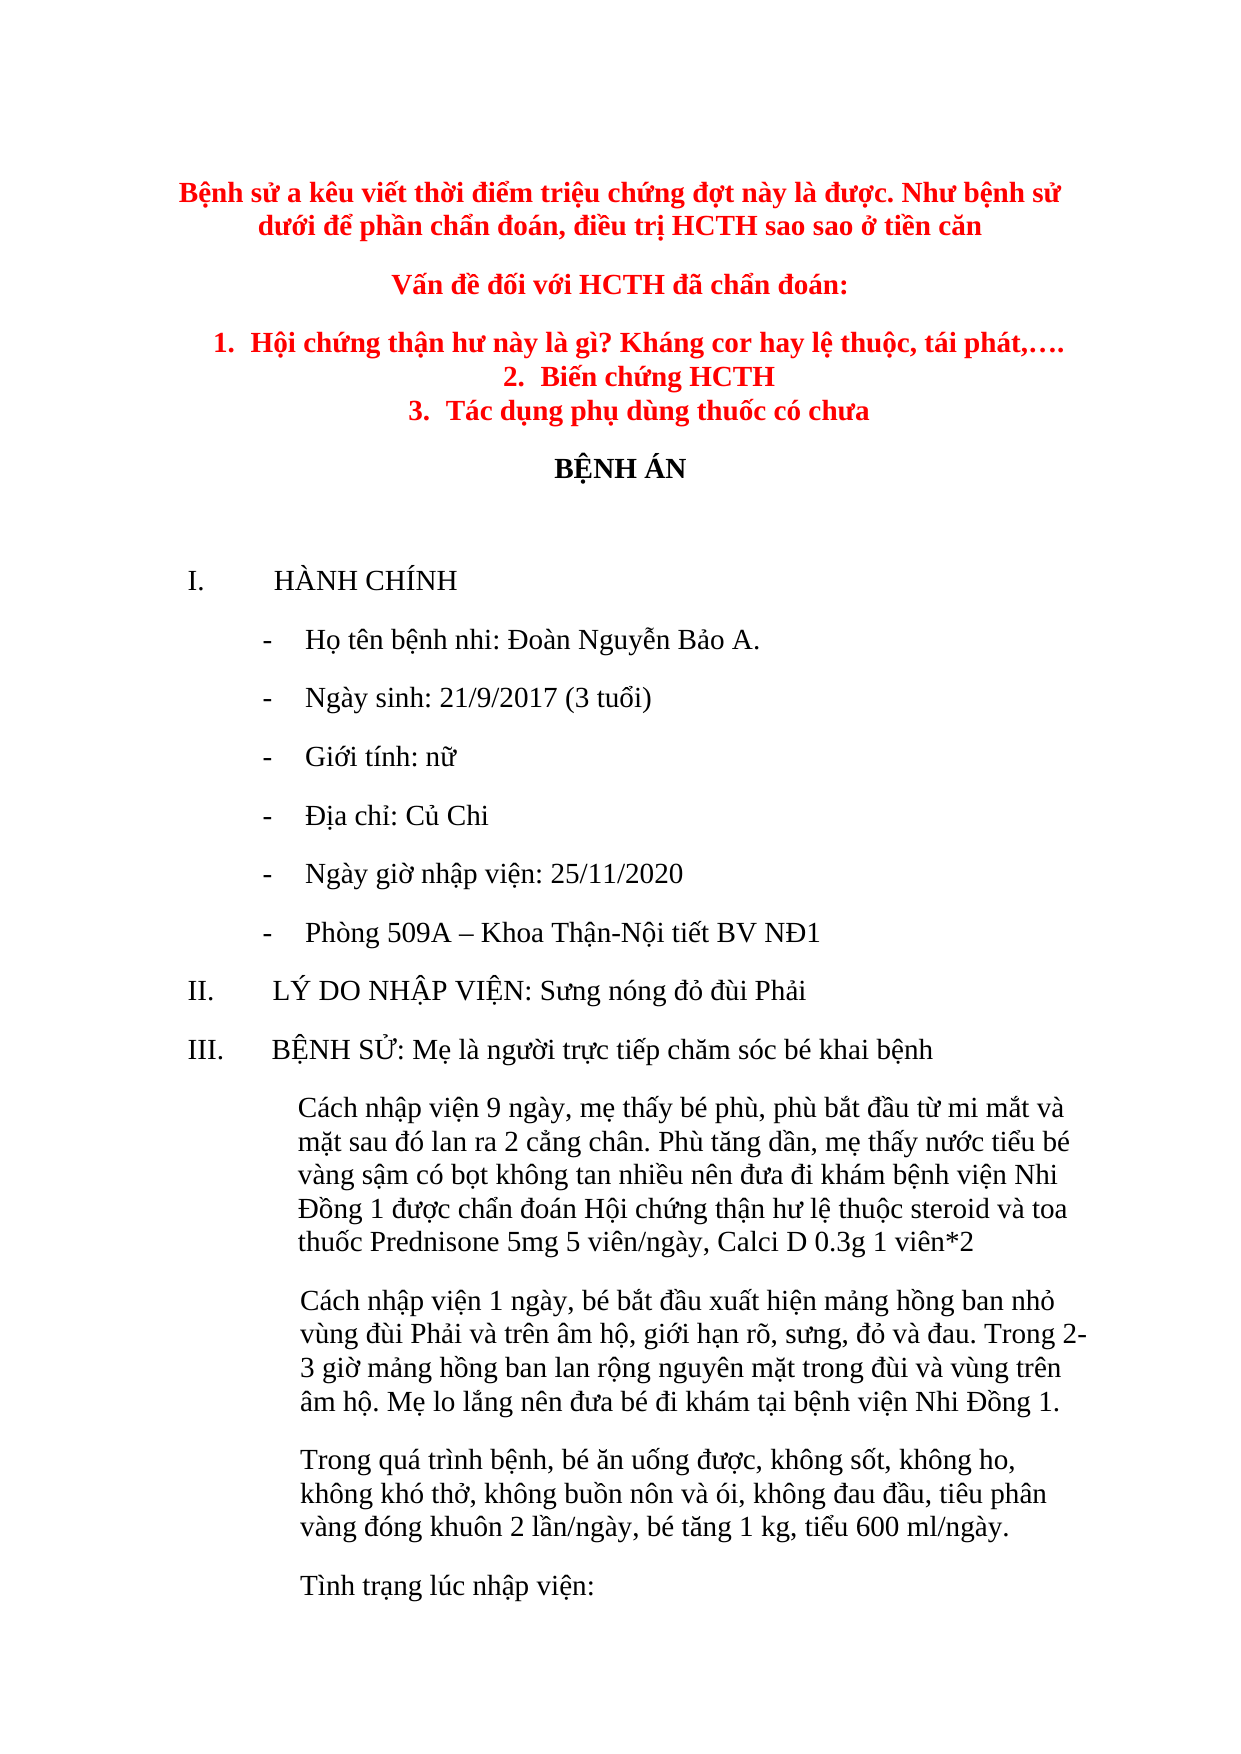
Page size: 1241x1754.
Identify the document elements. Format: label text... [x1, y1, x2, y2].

text Tình trạng lúc nhập viện: [300, 1568, 1090, 1601]
text - Họ tên bệnh nhi: Đoàn Nguyễn Bảo A. [262, 622, 1090, 656]
text Trong quá trình bệnh, bé ăn uống được, không sốt, không ho, không khó thở, không buồn nôn và ói, không đau đầu, tiêu phân vàng đóng khuôn 2 lần/ngày, bé tăng 1 kg, tiểu 600 ml/ngày. [300, 1442, 1090, 1543]
text III. BỆNH SỬ: Mẹ là người trực tiếp chăm sóc bé khai bệnh [187, 1032, 1090, 1065]
text Cách nhập viện 9 ngày, mẹ thấy bé phù, phù bắt đầu từ mi mắt và mặt sau đó lan ra 2 cẳng chân. Phù tăng dần, mẹ thấy nước tiểu bé vàng sậm có bọt không tan nhiều nên đưa đi khám bệnh viện Nhi Đồng 1 được chẩn đoán Hội chứng thận hư lệ thuộc steroid và toa thuốc Prednisone 5mg 5 viên/ngày, Calci D 0.3g 1 viên*2 [298, 1090, 1090, 1258]
text Cách nhập viện 1 ngày, bé bắt đầu xuất hiện mảng hồng ban nhỏ vùng đùi Phải và trên âm hộ, giới hạn rõ, sưng, đỏ và đau. Trong 2-3 giờ mảng hồng ban lan rộng nguyên mặt trong đùi và vùng trên âm hộ. Mẹ lo lắng nên đưa bé đi khám tại bệnh viện Nhi Đồng 1. [300, 1283, 1090, 1417]
text - Địa chỉ: Củ Chi [262, 798, 1090, 831]
text - Ngày sinh: 21/9/2017 (3 tuổi) [262, 681, 1090, 714]
list Biến chứng HCTH [187, 359, 1090, 393]
list Tác dụng phụ dùng thuốc có chưa [187, 393, 1090, 426]
text Bệnh sử a kêu viết thời điểm triệu chứng đợt này là được. Như bệnh sử dưới để phần chẩn đoán, điều trị HCTH sao sao ở tiền căn [150, 175, 1090, 242]
text - Ngày giờ nhập viện: 25/11/2020 [262, 856, 1090, 890]
text I. HÀNH CHÍNH [187, 563, 1090, 597]
text - Giới tính: nữ [262, 739, 1090, 773]
list Hội chứng thận hư này là gì? Kháng cor hay lệ thuộc, tái phát,…. [187, 326, 1090, 359]
text Vấn đề đối với HCTH đã chẩn đoán: [150, 267, 1090, 301]
text - Phòng 509A – Khoa Thận-Nội tiết BV NĐ1 [262, 915, 1090, 948]
text BỆNH ÁN [150, 451, 1090, 485]
text II. LÝ DO NHẬP VIỆN: Sưng nóng đỏ đùi Phải [187, 973, 1090, 1007]
